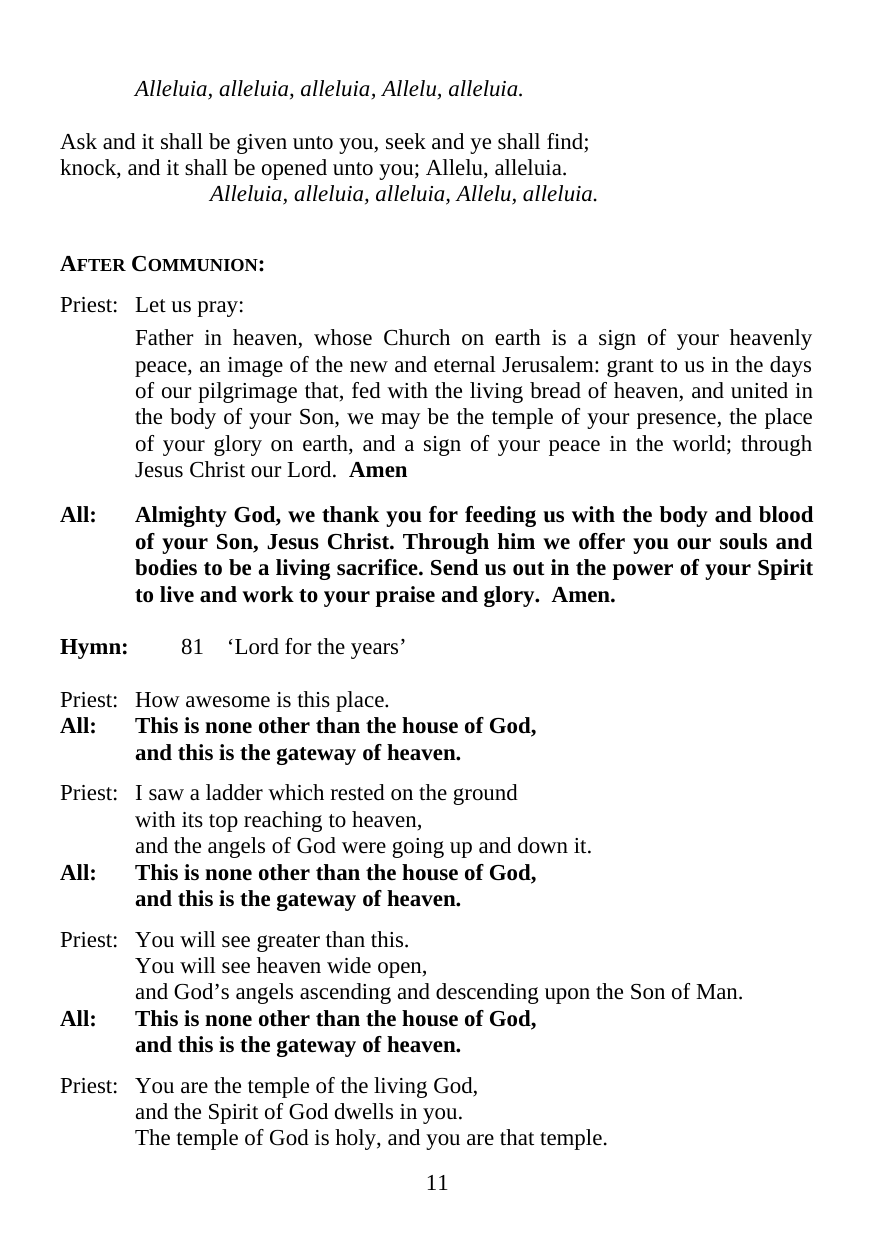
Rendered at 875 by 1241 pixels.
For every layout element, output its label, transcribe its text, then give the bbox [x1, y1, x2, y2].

text Hymn: 81 ‘Lord for the years’ [60, 633, 814, 660]
text and the Spirit of God dwells in you. [60, 1098, 814, 1124]
text Priest: You are the temple of the living God, [60, 1072, 814, 1098]
text and this is the gateway of heaven. [60, 885, 814, 911]
text Priest: You will see greater than this. [60, 926, 814, 952]
text and God’s angels ascending and descending upon the Son of Man. [135, 978, 814, 1005]
text You will see heaven wide open, [60, 952, 814, 978]
text knock, and it shall be opened unto you; Allelu, alleluia. [60, 154, 814, 180]
text and the angels of God were going up and down it. [60, 832, 814, 858]
text All: Almighty God, we thank you for feeding us with the body and blood of your Son, Jesus Christ. Through him we offer you our souls and bodies to be a living sacrifice. Send us out in the power of your Spirit to live and work to your praise and glory. Amen. [60, 502, 814, 607]
text The temple of God is holy, and you are that temple. [60, 1124, 814, 1151]
text After Communion: [60, 250, 814, 276]
text and this is the gateway of heaven. [60, 1031, 814, 1057]
text Alleluia, alleluia, alleluia, Allelu, alleluia. [135, 180, 814, 207]
text Priest: How awesome is this place. [60, 686, 814, 712]
text with its top reaching to heaven, [60, 806, 814, 832]
text All: This is none other than the house of God, [60, 1005, 814, 1031]
text Father in heaven, whose Church on earth is a sign of your heavenly peace, an image of the new and eternal Jerusalem: grant to us in the days of our pilgrimage that, fed with the living bread of heaven, and united in the body of your Son, we may be the temple of your presence, the place of your glory on earth, and a sign of your peace in the world; through Jesus Christ our Lord. Amen [60, 324, 814, 482]
text and this is the gateway of heaven. [60, 739, 814, 765]
text All: This is none other than the house of God, [60, 858, 814, 885]
text All: This is none other than the house of God, [60, 712, 814, 739]
text Priest: Let us pray: [60, 291, 814, 317]
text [60, 75, 814, 101]
text Ask and it shall be given unto you, seek and ye shall find; [60, 128, 814, 154]
text Priest: I saw a ladder which rested on the ground [60, 779, 814, 806]
